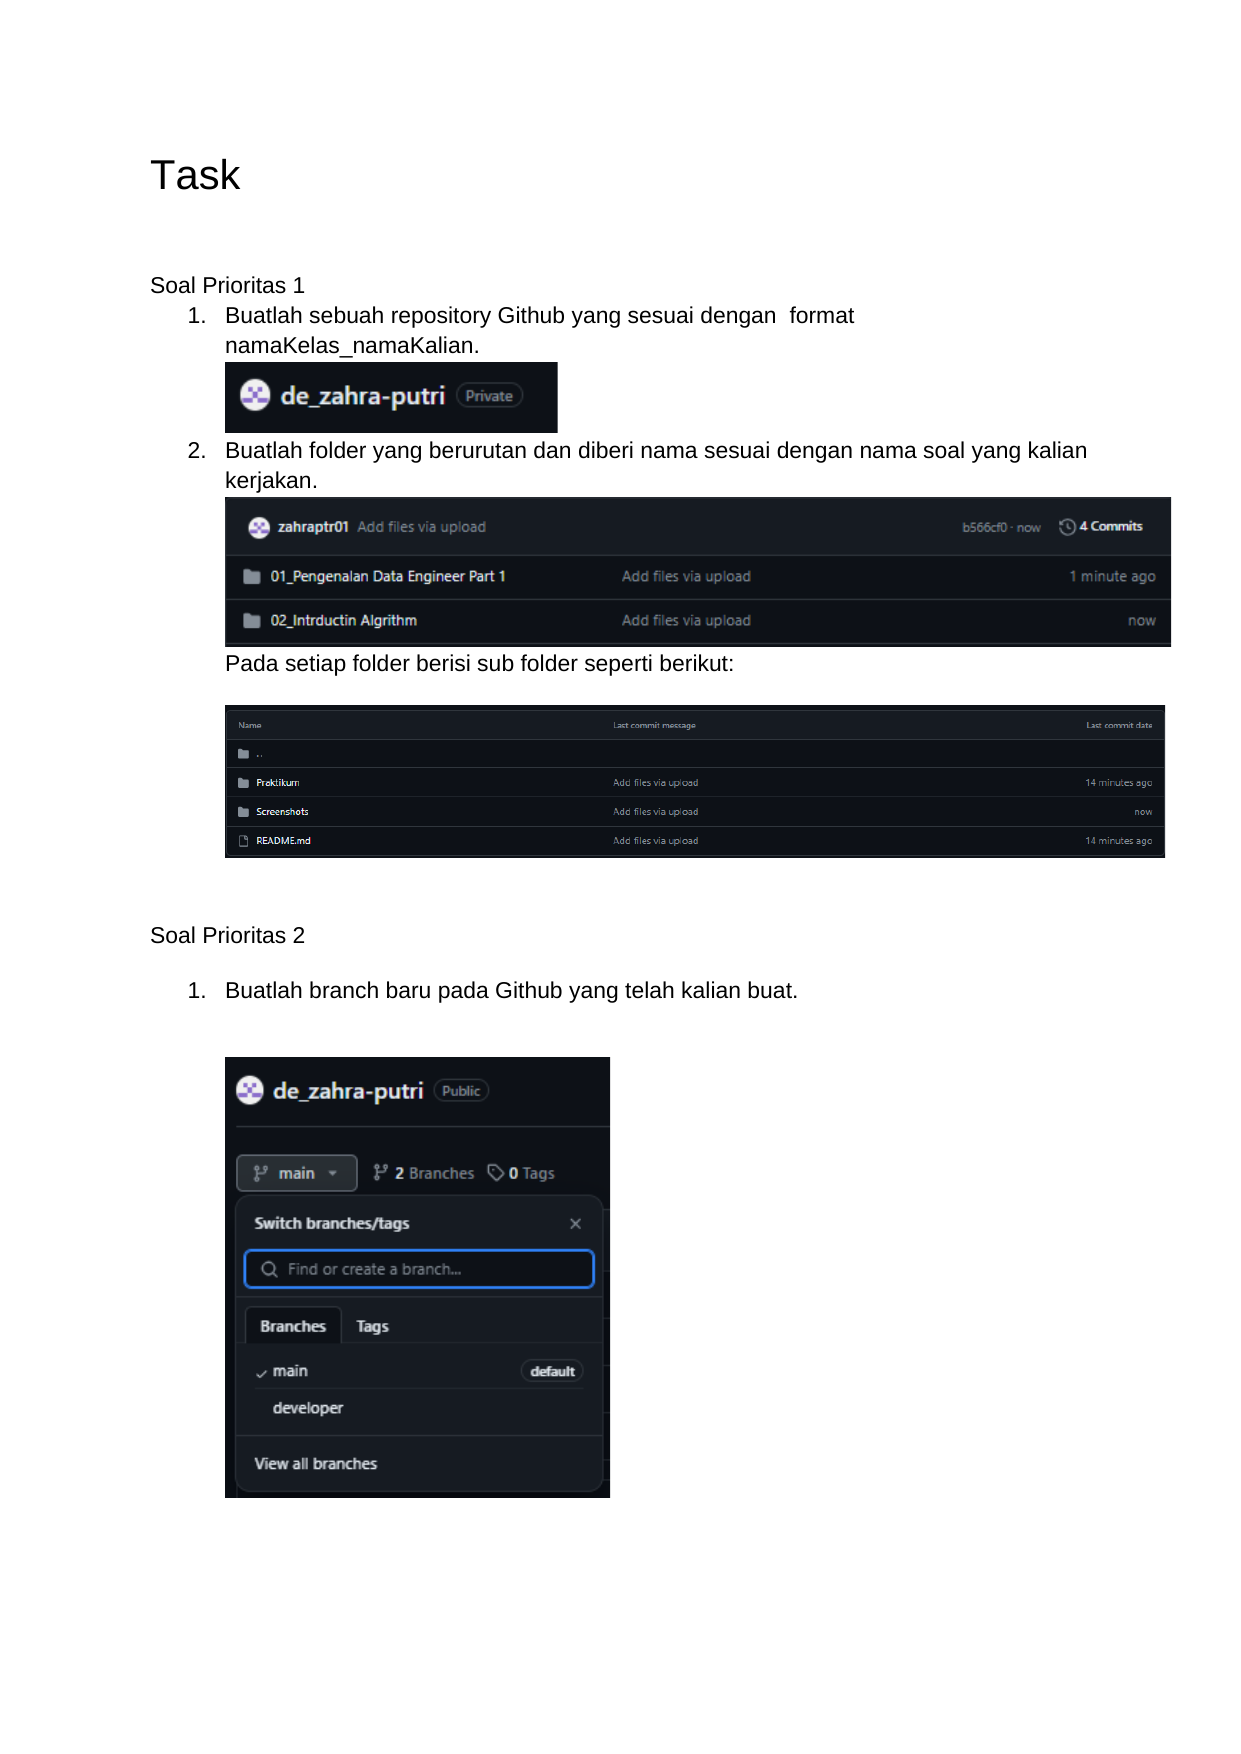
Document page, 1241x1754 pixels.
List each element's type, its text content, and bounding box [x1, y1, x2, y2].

picture [225, 497, 1172, 647]
list Buatlah folder yang berurutan dan diberi nama sesuai dengan nama soal yang kalian kerjakan. [187, 437, 1090, 493]
picture [225, 1057, 611, 1498]
picture [225, 362, 558, 433]
text Pada setiap folder berisi sub folder seperti berikut: [225, 647, 1090, 701]
picture [225, 705, 1166, 858]
subtitle Task [150, 150, 1090, 198]
text Soal Prioritas 2 [150, 922, 1090, 948]
list Buatlah sebuah repository Github yang sesuai dengan format namaKelas_namaKalian. [187, 302, 1090, 358]
list Buatlah branch baru pada Github yang telah kalian buat. [187, 952, 1090, 1028]
text Soal Prioritas 1 [150, 272, 1090, 298]
